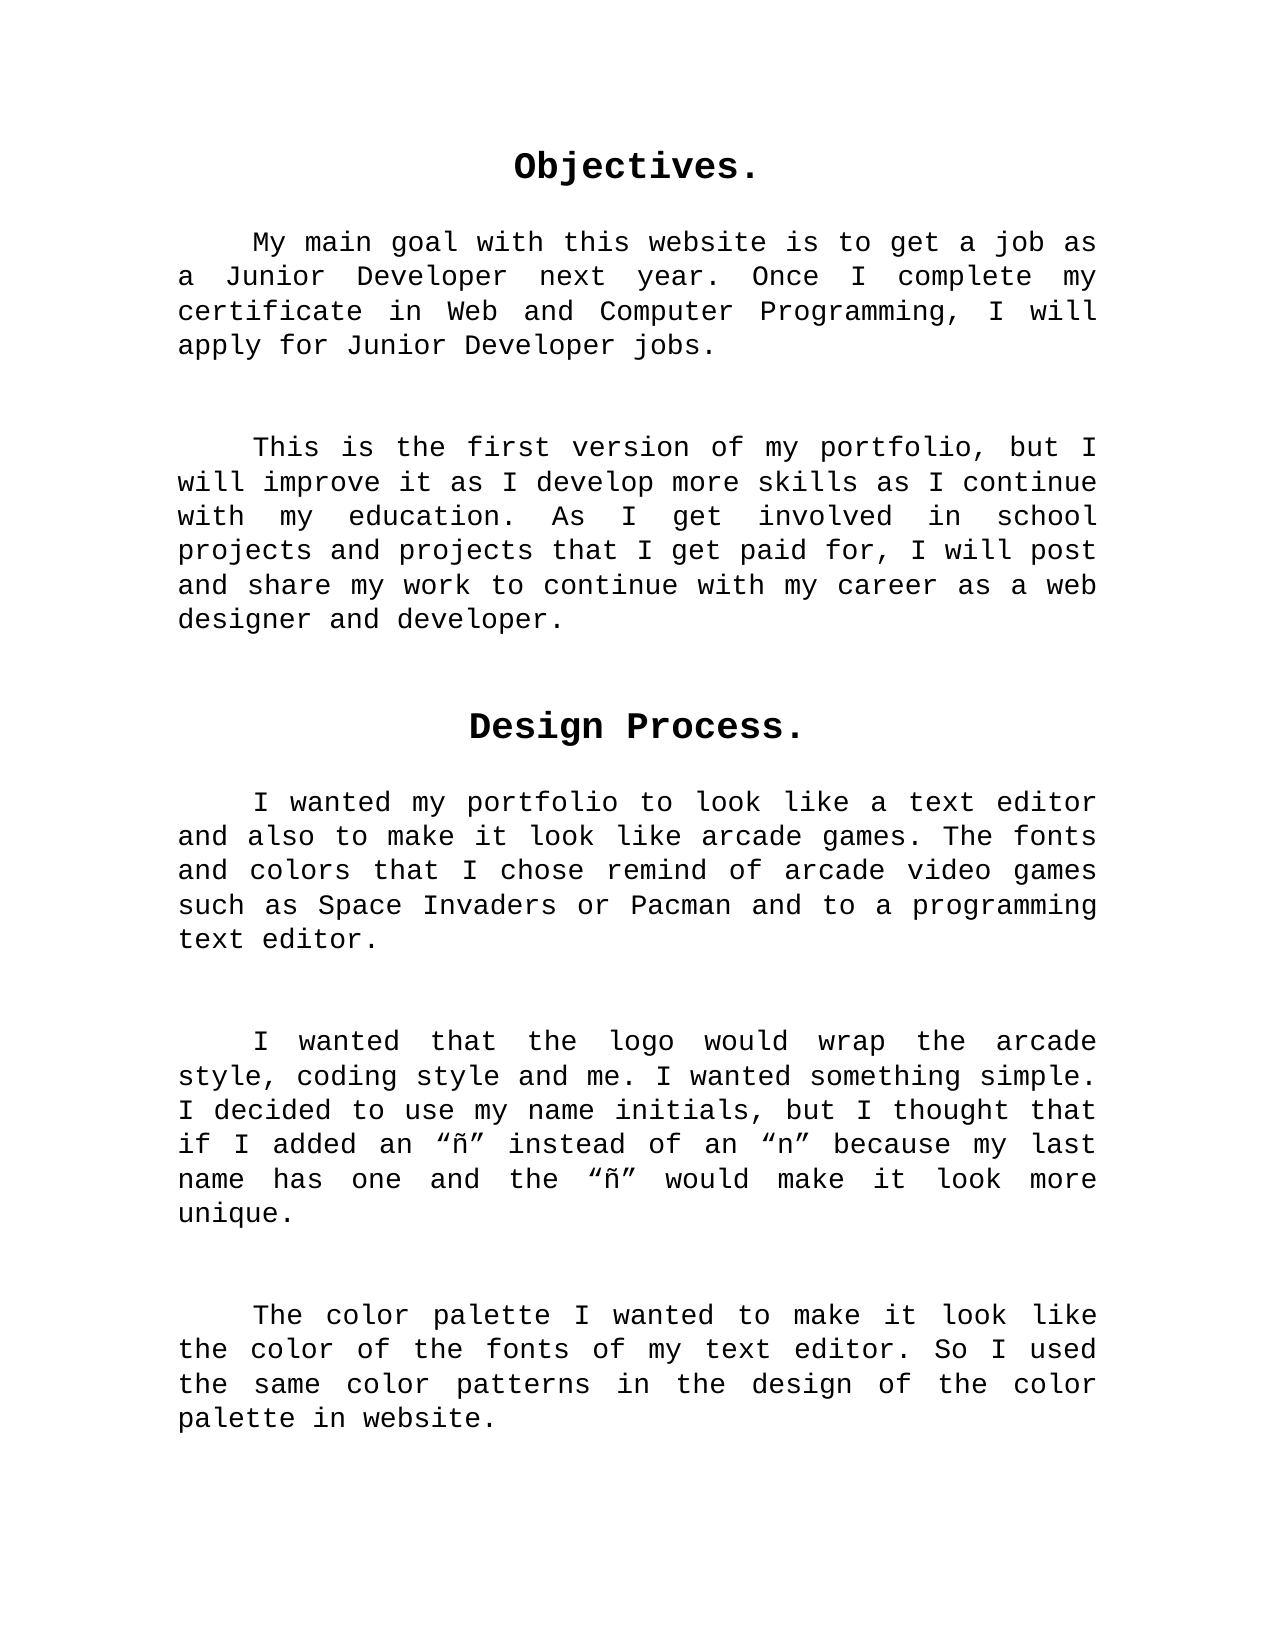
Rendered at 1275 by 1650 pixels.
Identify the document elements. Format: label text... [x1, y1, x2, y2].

text My main goal with this website is to get a job as a Junior Developer next year. Once I complete my certificate in Web and Computer Programming, I will apply for Junior Developer jobs. [177, 228, 1098, 363]
text I wanted my portfolio to look like a text editor and also to make it look like arcade games. The fonts and colors that I chose remind of arcade video games such as Space Invaders or Pacman and to a programming text editor. [177, 788, 1098, 957]
text This is the first version of my portfolio, but I will improve it as I develop more skills as I continue with my education. As I get involved in school projects and projects that I get paid for, I will post and share my work to continue with my career as a web designer and developer. [177, 433, 1098, 637]
text Design Process. [177, 707, 1098, 750]
text I wanted that the logo would wrap the arcade style, coding style and me. I wanted something simple. I decided to use my name initials, but I thought that if I added an “ñ” instead of an “n” because my last name has one and the “ñ” would make it look more unique. [177, 1027, 1098, 1231]
text The color palette I wanted to make it look like the color of the fonts of my text editor. So I used the same color patterns in the design of the color palette in website. [177, 1301, 1098, 1436]
text Objectives. [177, 148, 1098, 190]
